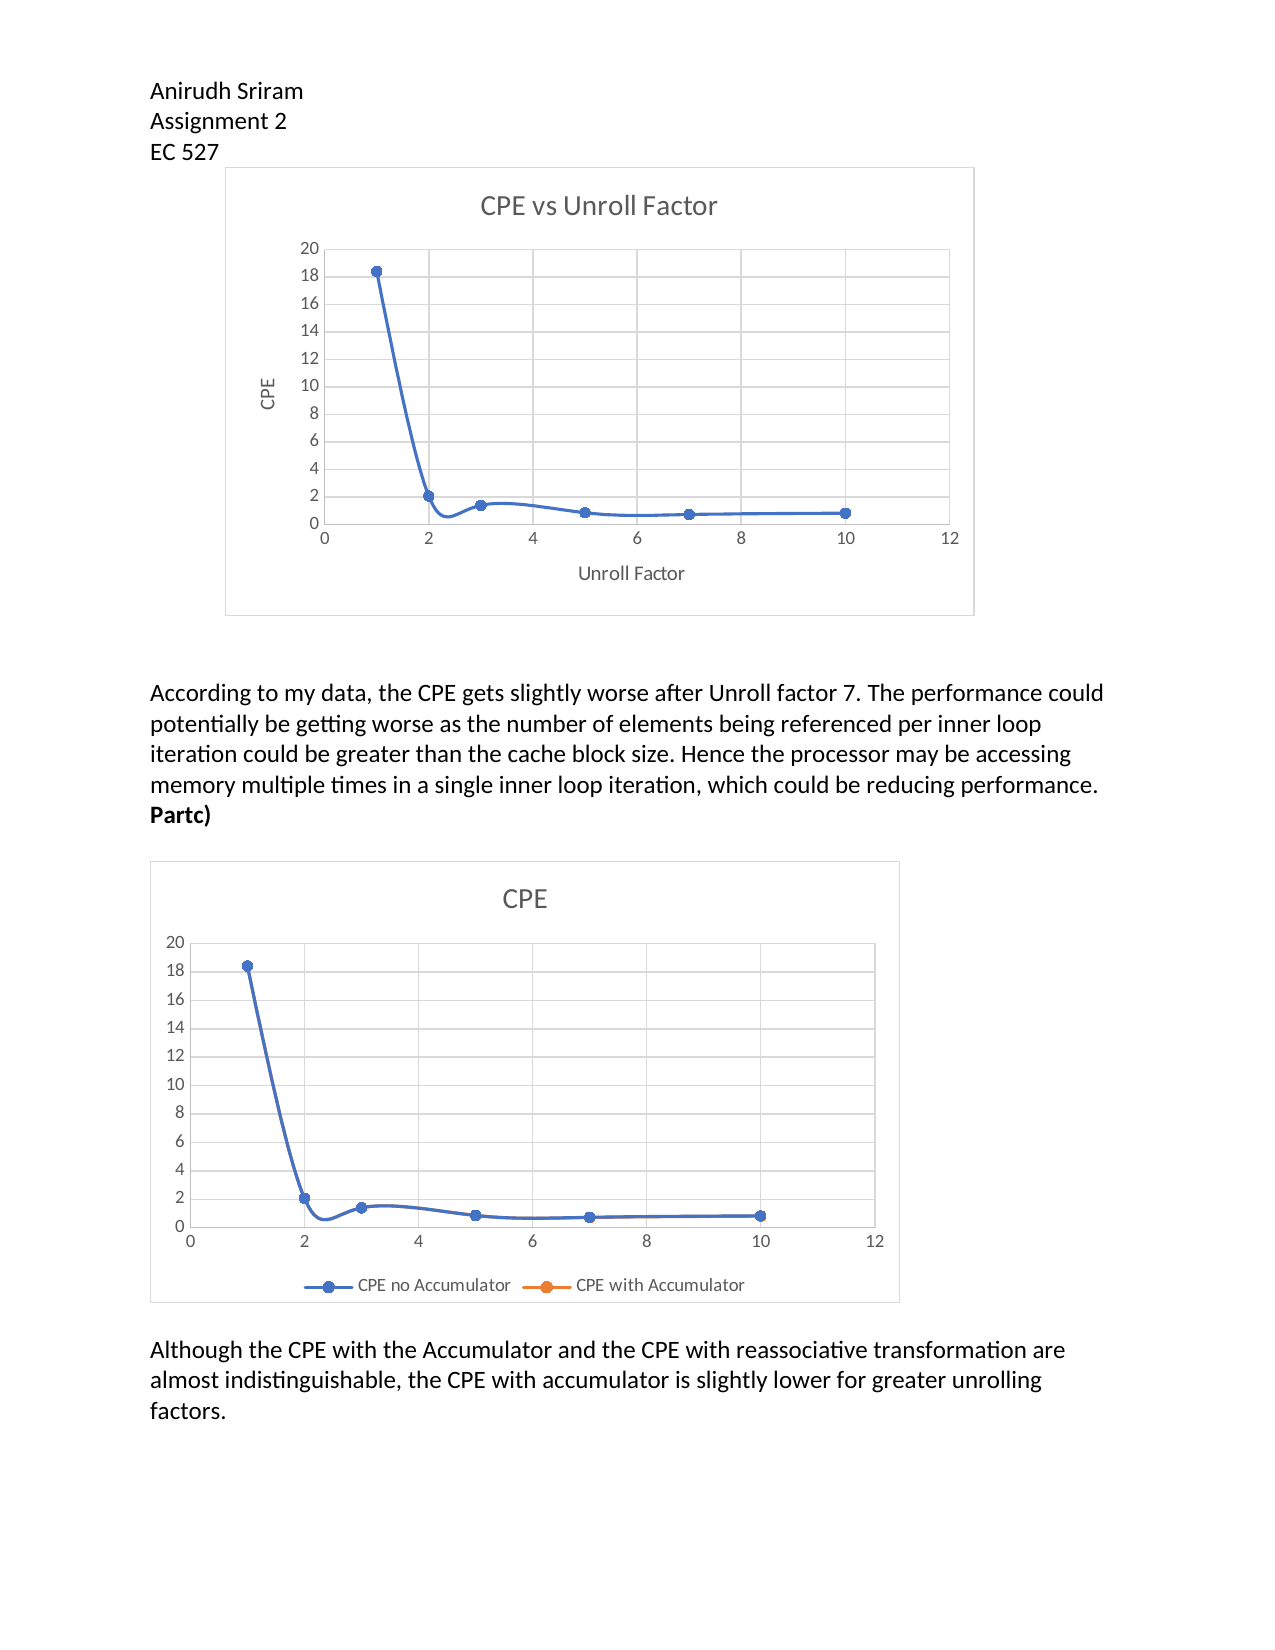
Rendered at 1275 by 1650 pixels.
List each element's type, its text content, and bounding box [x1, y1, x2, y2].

text Partc) [150, 800, 1125, 830]
text Although the CPE with the Accumulator and the CPE with reassociative transformation are almost indistinguishable, the CPE with accumulator is slightly lower for greater unrolling factors. [150, 1334, 1125, 1426]
text According to my data, the CPE gets slightly worse after Unroll factor 7. The performance could potentially be getting worse as the number of elements being referenced per inner loop iteration could be greater than the cache block size. Hence the processor may be accessing memory multiple times in a single inner loop iteration, which could be reducing performance. [150, 678, 1125, 800]
